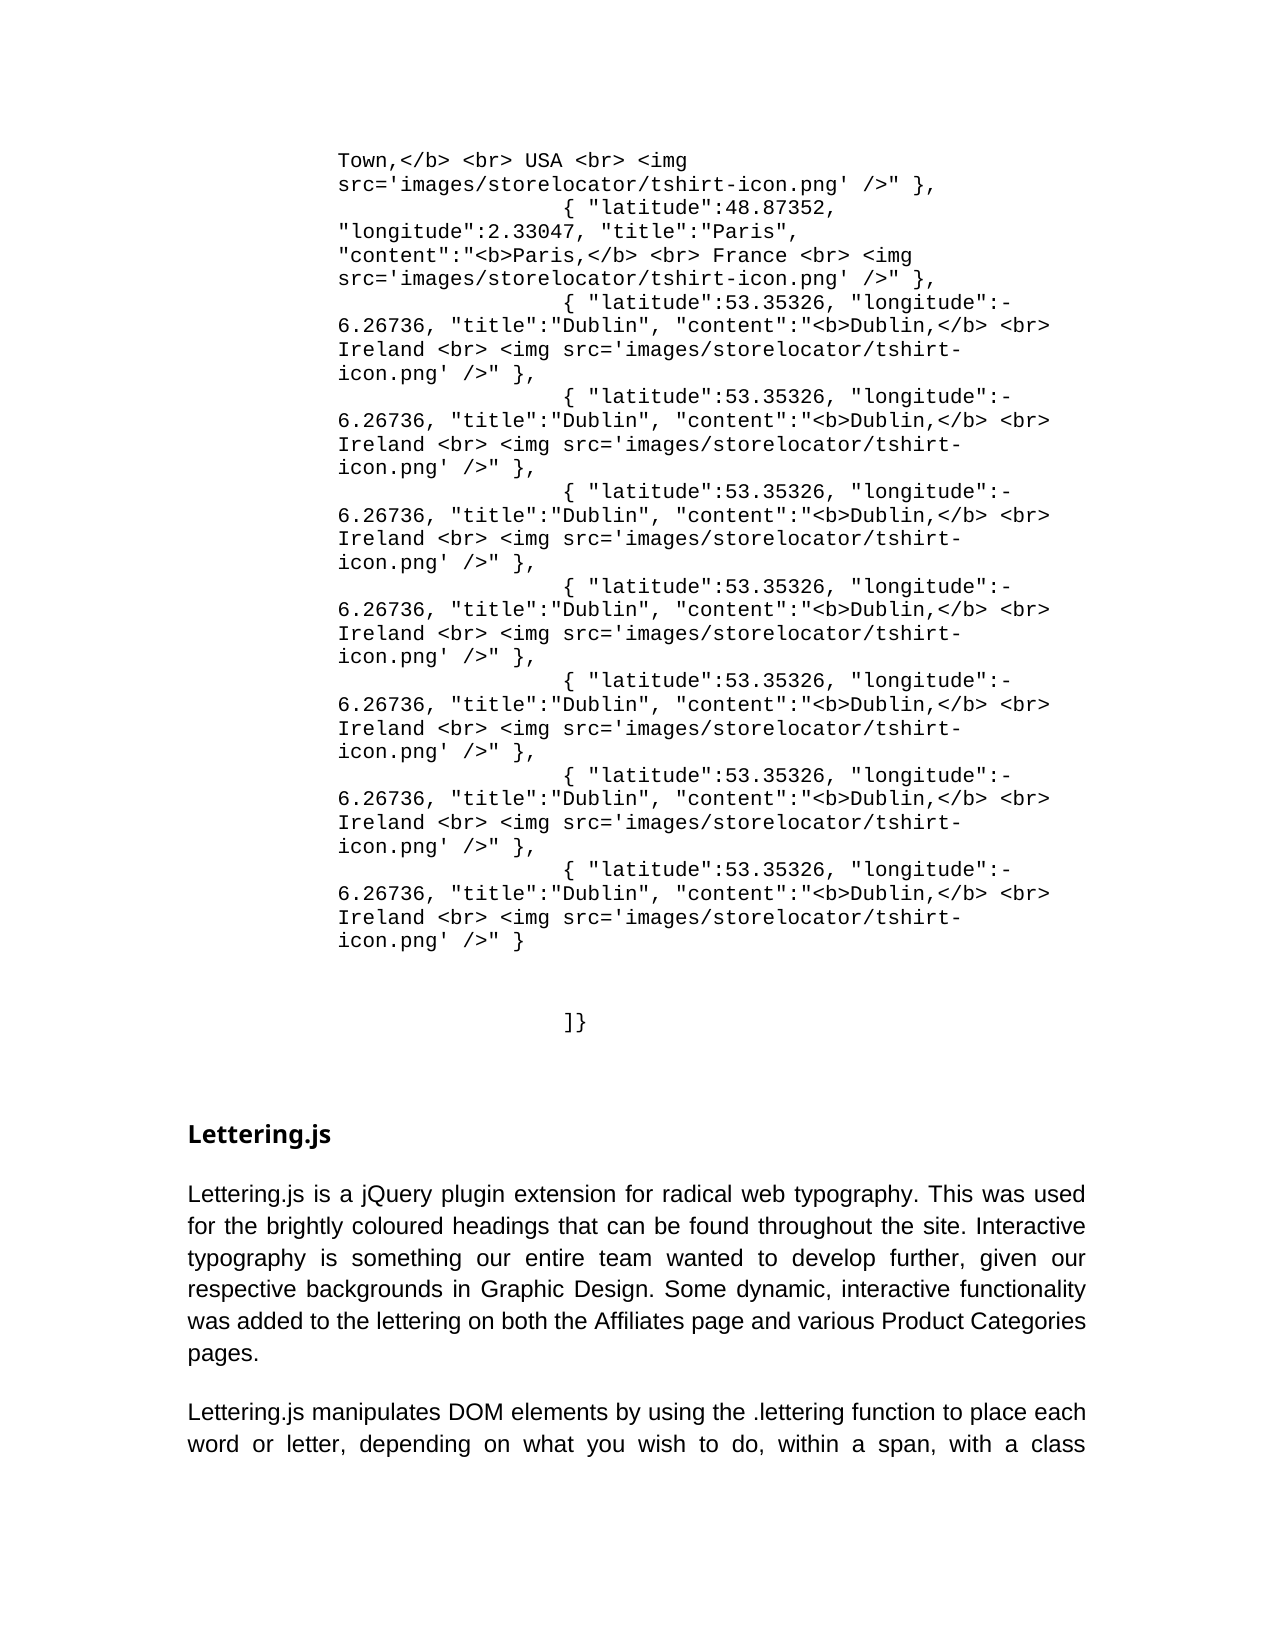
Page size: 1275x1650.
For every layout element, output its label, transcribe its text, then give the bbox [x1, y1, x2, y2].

subtitle Lettering.js [187, 1117, 1087, 1151]
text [187, 1398, 1087, 1457]
text { "latitude":53.35326, "longitude":-6.26736, "title":"Dublin", "content":"<b>Dublin,</b> <br> Ireland <br> <img src='images/storelocator/tshirt-icon.png' />" } [337, 859, 1087, 954]
text { "latitude":48.87352, "longitude":2.33047, "title":"Paris", "content":"<b>Paris,</b> <br> France <br> <img src='images/storelocator/tshirt-icon.png' />" }, [337, 197, 1087, 292]
text ]} [337, 1011, 1087, 1035]
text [337, 150, 1087, 197]
text Lettering.js is a jQuery plugin extension for radical web typography. This was used for the brightly coloured headings that can be found throughout the site. Interactive typography is something our entire team wanted to develop further, given our respective backgrounds in Graphic Design. Some dynamic, interactive functionality was added to the lettering on both the Affiliates page and various Product Categories pages. [187, 1180, 1087, 1366]
